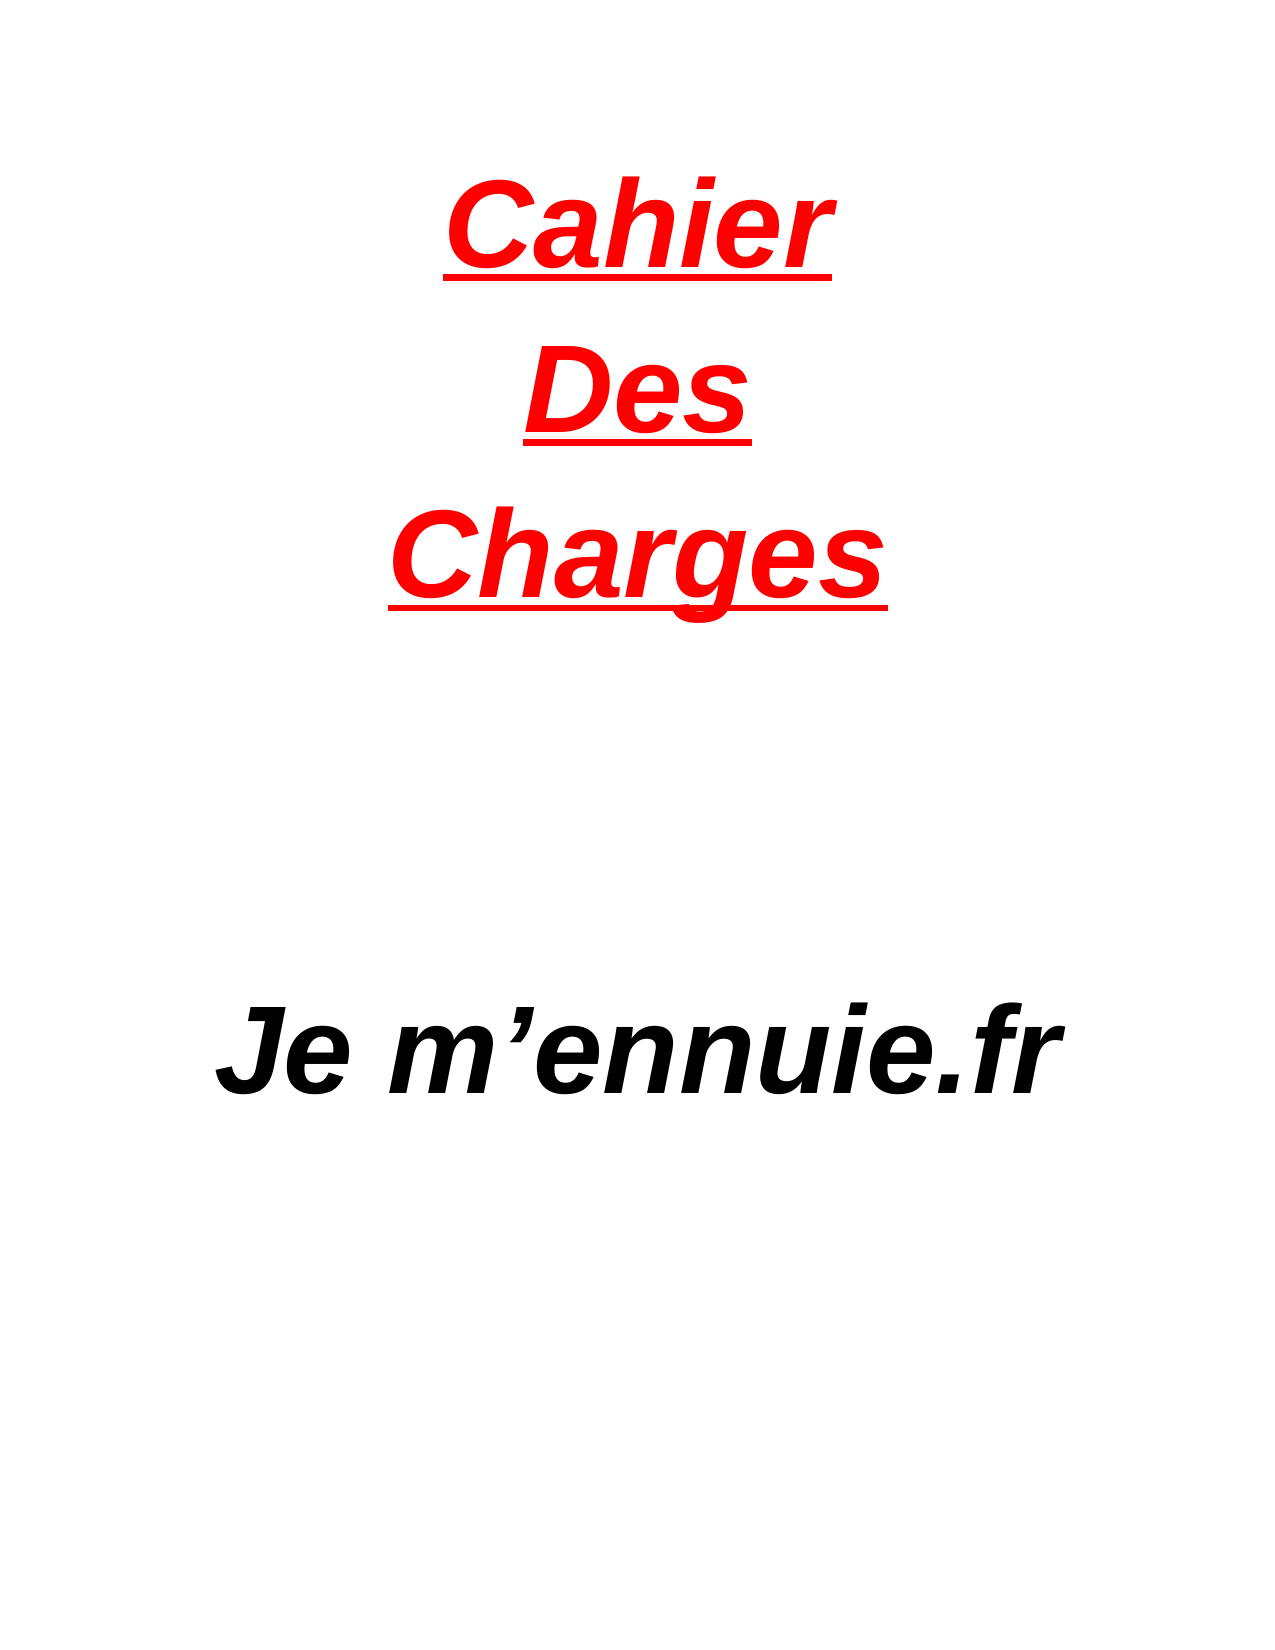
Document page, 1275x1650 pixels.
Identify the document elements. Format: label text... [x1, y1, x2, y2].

text Je m’ennuie.fr [150, 977, 1125, 1120]
text Charges [150, 481, 1125, 624]
text Des [150, 315, 1125, 459]
text Cahier [150, 150, 1125, 294]
